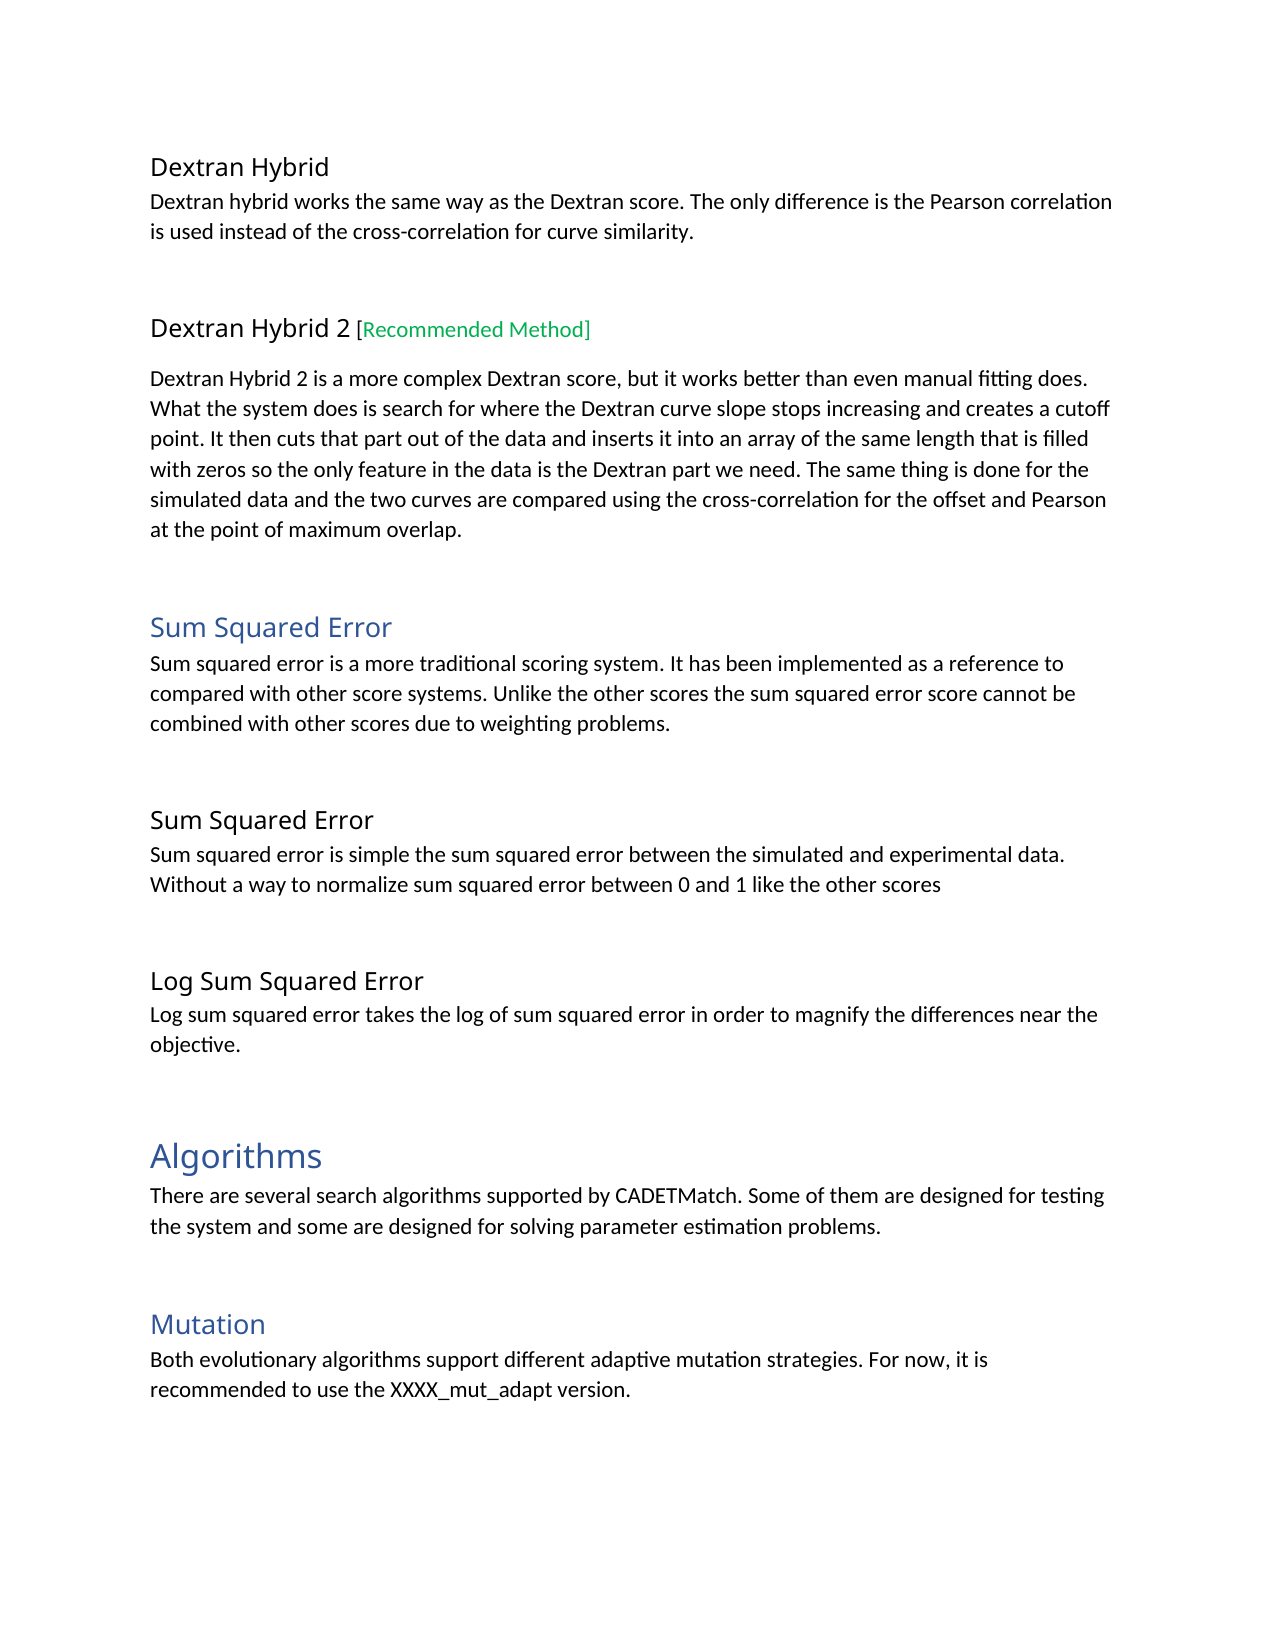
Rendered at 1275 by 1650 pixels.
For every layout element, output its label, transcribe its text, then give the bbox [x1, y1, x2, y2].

text Dextran Hybrid 2 [Recommended Method] [150, 311, 1125, 345]
text Both evolutionary algorithms support different adaptive mutation strategies. For now, it is recommended to use the XXXX_mut_adapt version. [150, 1345, 1125, 1404]
subtitle Sum Squared Error [150, 609, 1125, 646]
text Dextran hybrid works the same way as the Dextran score. The only difference is the Pearson correlation is used instead of the cross-correlation for curve similarity. [150, 187, 1125, 245]
text Dextran Hybrid 2 is a more complex Dextran score, but it works better than even manual fitting does. What the system does is search for where the Dextran curve slope stops increasing and creates a cutoff point. It then cuts that part out of the data and inserts it into an array of the same length that is filled with zeros so the only feature in the data is the Dextran part we need. The same thing is done for the simulated data and the two curves are compared using the cross-correlation for the offset and Pearson at the point of maximum overlap. [150, 364, 1125, 543]
subtitle Sum Squared Error [150, 803, 1125, 837]
text Log sum squared error takes the log of sum squared error in order to magnify the differences near the objective. [150, 1000, 1125, 1059]
text There are several search algorithms supported by CADETMatch. Some of them are designed for testing the system and some are designed for solving parameter estimation problems. [150, 1182, 1125, 1240]
subtitle Dextran Hybrid [150, 150, 1125, 184]
text Sum squared error is a more traditional scoring system. It has been implemented as a reference to compared with other score systems. Unlike the other scores the sum squared error score cannot be combined with other scores due to weighting problems. [150, 649, 1125, 737]
subtitle Algorithms [150, 1133, 1125, 1178]
subtitle Log Sum Squared Error [150, 964, 1125, 998]
subtitle Mutation [150, 1306, 1125, 1342]
text Sum squared error is simple the sum squared error between the simulated and experimental data. Without a way to normalize sum squared error between 0 and 1 like the other scores [150, 840, 1125, 898]
